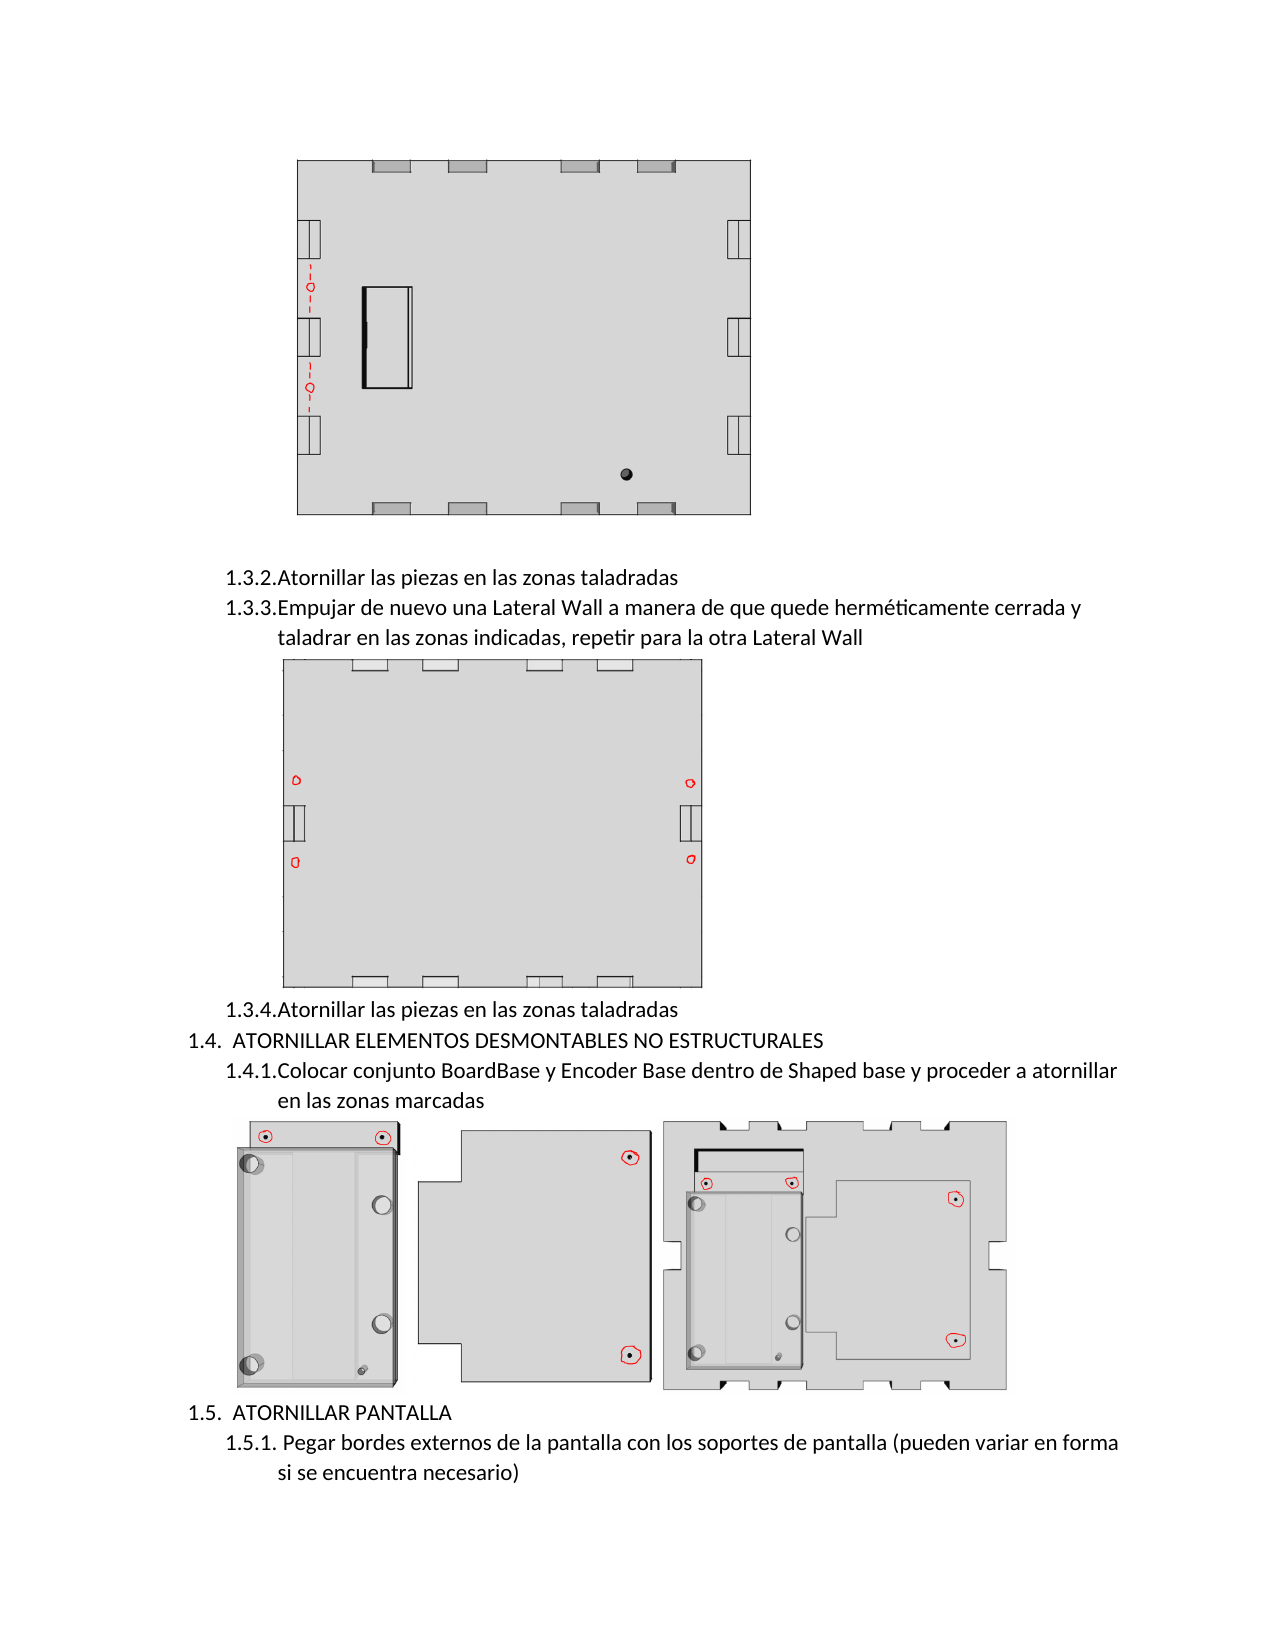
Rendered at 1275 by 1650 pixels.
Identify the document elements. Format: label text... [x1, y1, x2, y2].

list ATORNILLAR PANTALLA [187, 1398, 1125, 1426]
picture [411, 1117, 1015, 1396]
picture [232, 1116, 407, 1396]
list Atornillar las piezas en las zonas taladradas [225, 563, 1125, 591]
list Colocar conjunto BoardBase y Encoder Base dentro de Shaped base y proceder a atornillar en las zonas marcadas [225, 1056, 1125, 1114]
picture [277, 653, 708, 994]
list Pegar bordes externos de la pantalla con los soportes de pantalla (pueden variar en forma si se encuentra necesario) [225, 1428, 1125, 1487]
picture [277, 150, 770, 531]
list ATORNILLAR ELEMENTOS DESMONTABLES NO ESTRUCTURALES [187, 1026, 1125, 1054]
list Atornillar las piezas en las zonas taladradas [225, 996, 1125, 1023]
